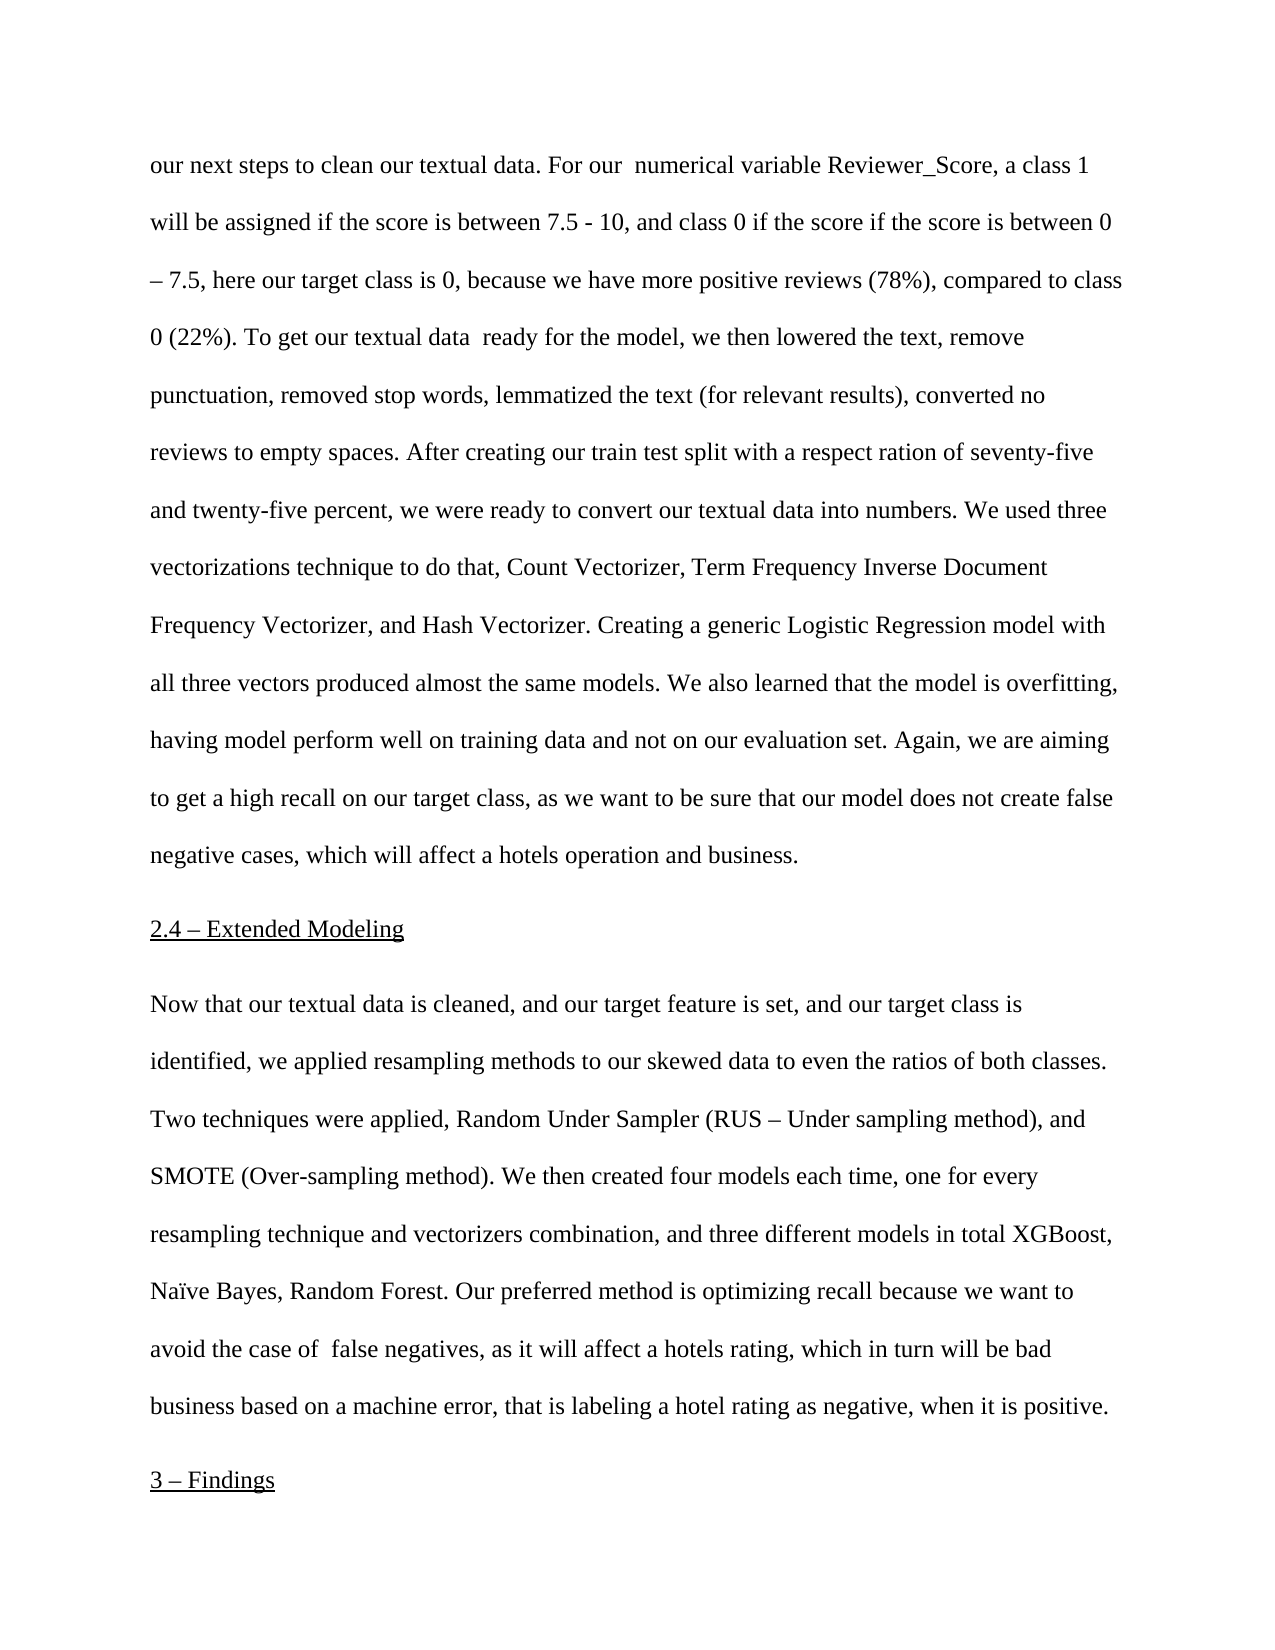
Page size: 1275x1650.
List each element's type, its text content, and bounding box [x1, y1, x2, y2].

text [150, 150, 1125, 869]
text Now that our textual data is cleaned, and our target feature is set, and our target class is identified, we applied resampling methods to our skewed data to even the ratios of both classes. Two techniques were applied, Random Under Sampler (RUS – Under sampling method), and SMOTE (Over-sampling method). We then created four models each time, one for every resampling technique and vectorizers combination, and three different models in total XGBoost, Naïve Bayes, Random Forest. Our preferred method is optimizing recall because we want to avoid the case of false negatives, as it will affect a hotels rating, which in turn will be bad business based on a machine error, that is labeling a hotel rating as negative, when it is positive. [150, 989, 1125, 1420]
text 3 – Findings [150, 1465, 1125, 1494]
text 2.4 – Extended Modeling [150, 914, 1125, 943]
